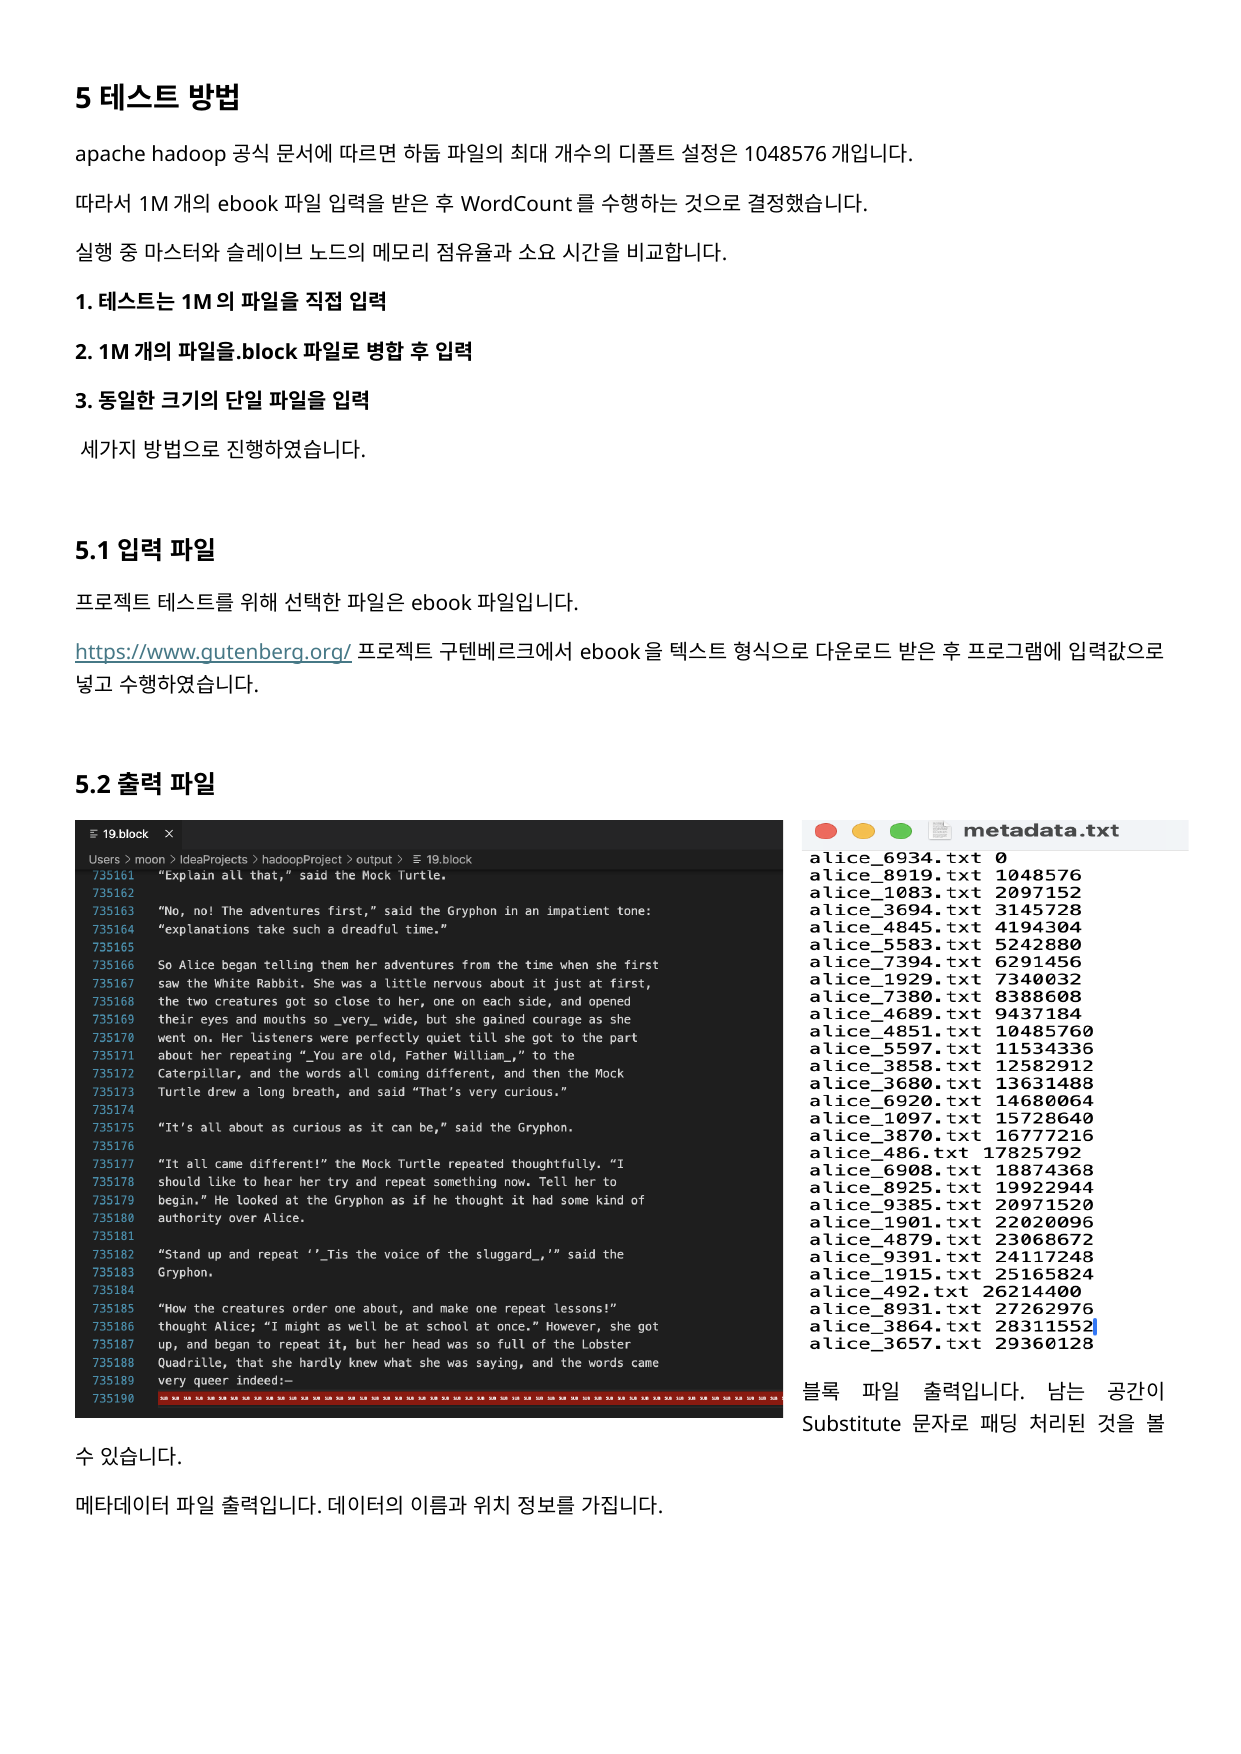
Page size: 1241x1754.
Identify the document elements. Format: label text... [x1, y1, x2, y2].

text 따라서 1M개의 ebook 파일 입력을 받은 후 WordCount를 수행하는 것으로 결정했습니다. [75, 187, 1165, 217]
text 프로젝트 테스트를 위해 선택한 파일은 ebook 파일입니다. [75, 586, 1165, 616]
text 1. 테스트는 1M의 파일을 직접 입력 [75, 286, 1165, 316]
text https://www.gutenberg.org/ 프로젝트 구텐베르크에서 ebook을 텍스트 형식으로 다운로드 받은 후 프로그램에 입력값으로 넣고 수행하였습니다. [75, 635, 1165, 698]
text 실행 중 마스터와 슬레이브 노드의 메모리 점유율과 소요 시간을 비교합니다. [75, 236, 1165, 266]
text 5 테스트 방법 [75, 75, 1165, 117]
text apache hadoop 공식 문서에 따르면 하둡 파일의 최대 개수의 디폴트 설정은 1048576개입니다. [75, 137, 1165, 168]
text 메타데이터 파일 출력입니다. 데이터의 이름과 위치 정보를 가집니다. [75, 1490, 1165, 1520]
text 5.1 입력 파일 [75, 530, 1165, 567]
text 2. 1M개의 파일을.block 파일로 병합 후 입력 [75, 335, 1165, 365]
text 세가지 방법으로 진행하였습니다. [75, 434, 1165, 464]
text 5.2 출력 파일 [75, 765, 1165, 801]
text 3. 동일한 크기의 단일 파일을 입력 [75, 384, 1165, 414]
text 블록 파일 출력입니다. 남는 공간이 Substitute 문자로 패딩 처리된 것을 볼 수 있습니다. [75, 821, 1165, 1471]
